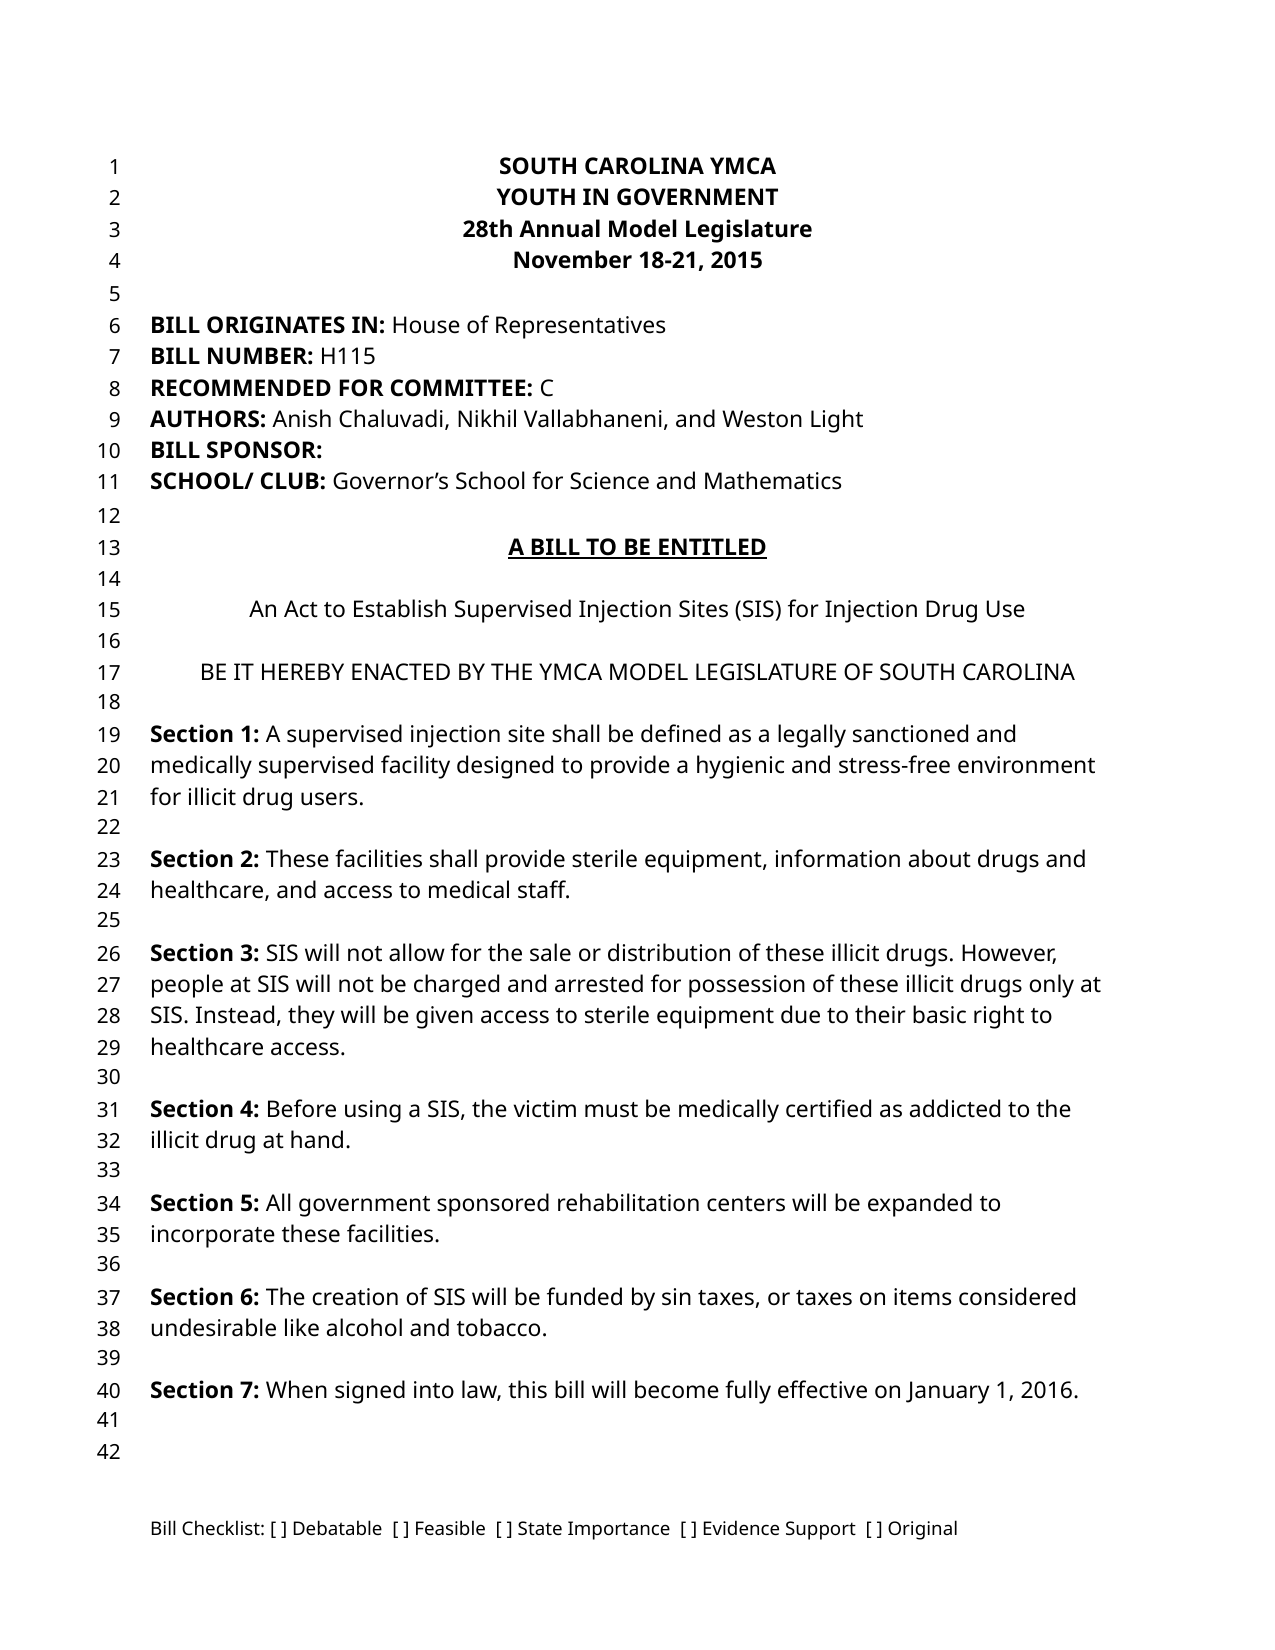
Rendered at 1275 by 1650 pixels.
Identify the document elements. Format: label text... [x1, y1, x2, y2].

text Section 6: The creation of SIS will be funded by sin taxes, or taxes on items considered undesirable like alcohol and tobacco. [150, 1281, 1125, 1343]
text Section 5: All government sponsored rehabilitation centers will be expanded to incorporate these facilities. [150, 1187, 1125, 1249]
text Section 4: Before using a SIS, the victim must be medically certified as addicted to the illicit drug at hand. [150, 1093, 1125, 1156]
text Section 1: A supervised injection site shall be defined as a legally sanctioned and medically supervised facility designed to provide a hygienic and stress-free environment for illicit drug users. [150, 718, 1125, 812]
text RECOMMENDED FOR COMMITTEE: C [150, 372, 1125, 403]
text BE IT HEREBY ENACTED BY THE YMCA MODEL LEGISLATURE OF SOUTH CAROLINA [150, 656, 1125, 687]
text SCHOOL/ CLUB: Governor’s School for Science and Mathematics [150, 465, 1125, 497]
text YOUTH IN GOVERNMENT [150, 181, 1125, 212]
text A BILL TO BE ENTITLED [150, 531, 1125, 562]
text AUTHORS: Anish Chaluvadi, Nikhil Vallabhaneni, and Weston Light [150, 403, 1125, 434]
text Section 3: SIS will not allow for the sale or distribution of these illicit drugs. However, people at SIS will not be charged and arrested for possession of these illicit drugs only at SIS. Instead, they will be given access to sterile equipment due to their basic right to healthcare access. [150, 937, 1125, 1062]
text SOUTH CAROLINA YMCA [150, 150, 1125, 181]
text Section 2: These facilities shall provide sterile equipment, information about drugs and healthcare, and access to medical staff. [150, 843, 1125, 906]
text BILL SPONSOR: [150, 434, 1125, 465]
text BILL ORIGINATES IN: House of Representatives [150, 309, 1125, 340]
text BILL NUMBER: H115 [150, 340, 1125, 372]
text An Act to Establish Supervised Injection Sites (SIS) for Injection Drug Use [150, 593, 1125, 624]
text November 18-21, 2015 [150, 244, 1125, 275]
text Section 7: When signed into law, this bill will become fully effective on January 1, 2016. [150, 1374, 1125, 1406]
text 28th Annual Model Legislature [150, 212, 1125, 244]
